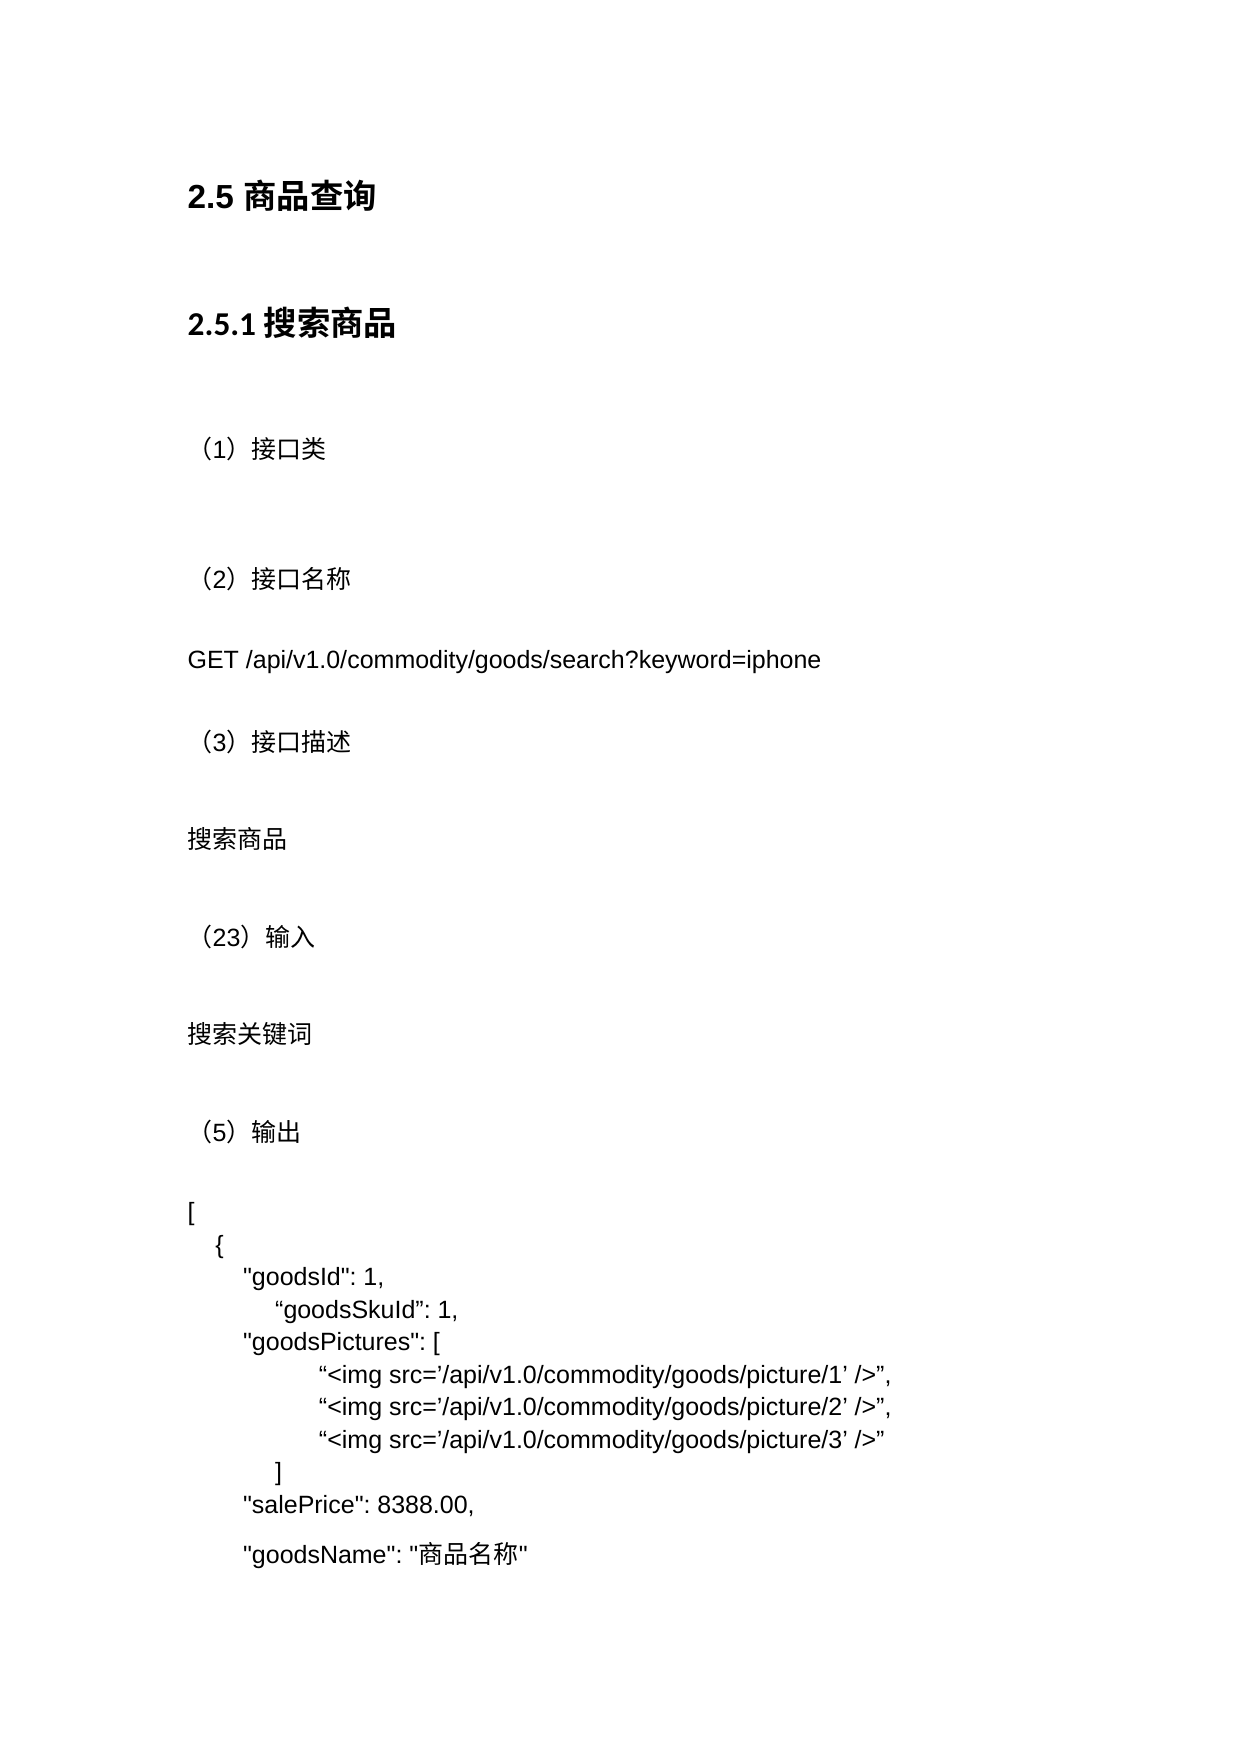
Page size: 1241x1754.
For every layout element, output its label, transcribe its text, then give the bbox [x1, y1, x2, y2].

text （2）接口名称 [187, 546, 1053, 611]
list 输入 [187, 903, 1053, 968]
text “<img src=’/api/v1.0/commodity/goods/picture/3’ />” [275, 1423, 1053, 1456]
text （3）接口描述 [187, 708, 1053, 773]
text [275, 1358, 1053, 1391]
text “goodsSkuId”: 1, [231, 1293, 1053, 1326]
text "goodsPictures": [ [187, 1326, 1053, 1358]
text "goodsName": "商品名称" [187, 1521, 1053, 1586]
text （5）输出 [187, 1098, 1053, 1163]
subtitle 2.5 商品查询 [187, 162, 1053, 227]
text "salePrice": 8388.00, [187, 1488, 1053, 1521]
subtitle 2.5.1 搜索商品 [187, 289, 1053, 354]
text （1）接口类 [187, 416, 1053, 481]
text GET /api/v1.0/commodity/goods/search?keyword=iphone [187, 643, 1053, 676]
text 搜索商品 [187, 806, 1053, 871]
text ] [231, 1456, 1053, 1488]
text [ [187, 1196, 1053, 1228]
text "goodsId": 1, [187, 1261, 1053, 1293]
text { [187, 1228, 1053, 1261]
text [275, 1391, 1053, 1423]
list 搜索关键词 [187, 1001, 1053, 1066]
